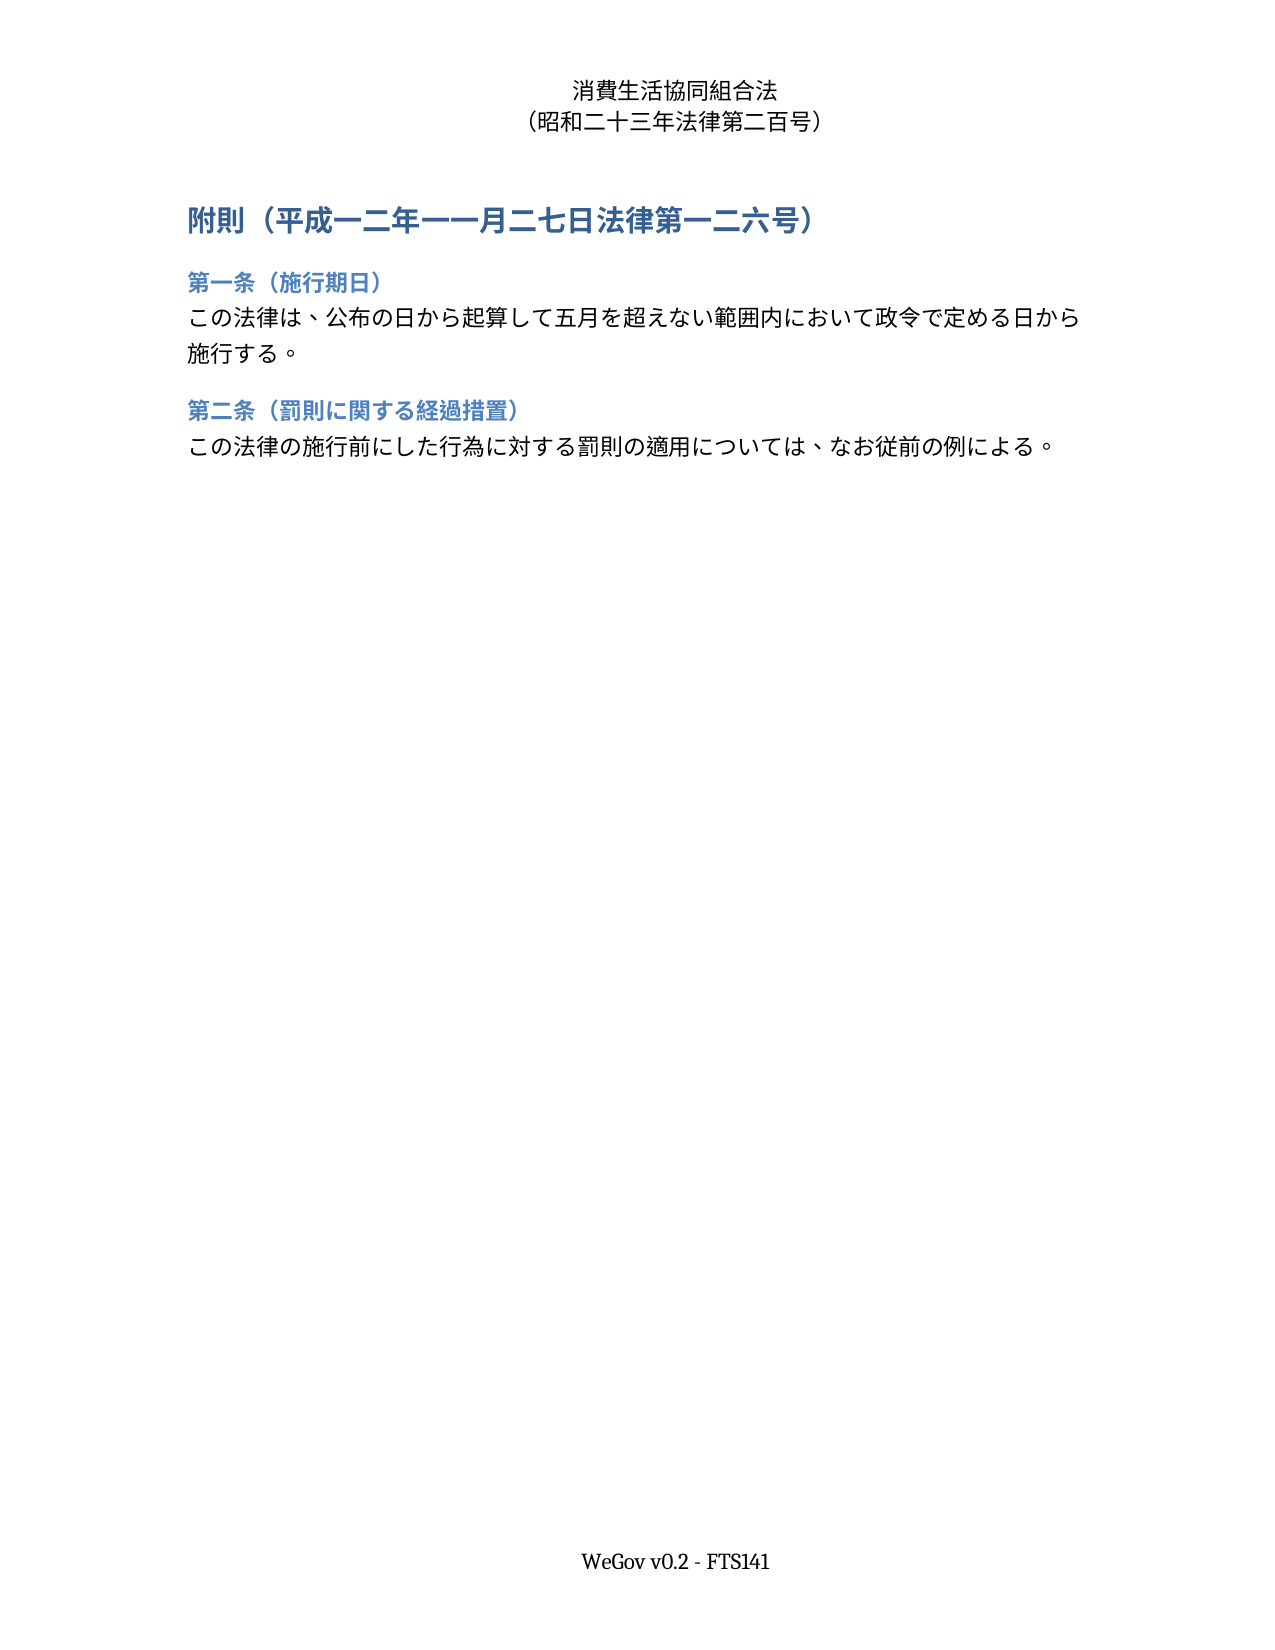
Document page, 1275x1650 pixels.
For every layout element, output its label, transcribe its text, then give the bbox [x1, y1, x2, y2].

text この法律は、公布の日から起算して五月を超えない範囲内において政令で定める日から施行する。 [187, 302, 1087, 369]
text この法律の施行前にした行為に対する罰則の適用については、なお従前の例による。 [187, 431, 1087, 462]
subtitle 第二条（罰則に関する経過措置） [187, 395, 1087, 426]
subtitle 附則（平成一二年一一月二七日法律第一二六号） [187, 200, 1087, 240]
subtitle 第一条（施行期日） [187, 266, 1087, 298]
